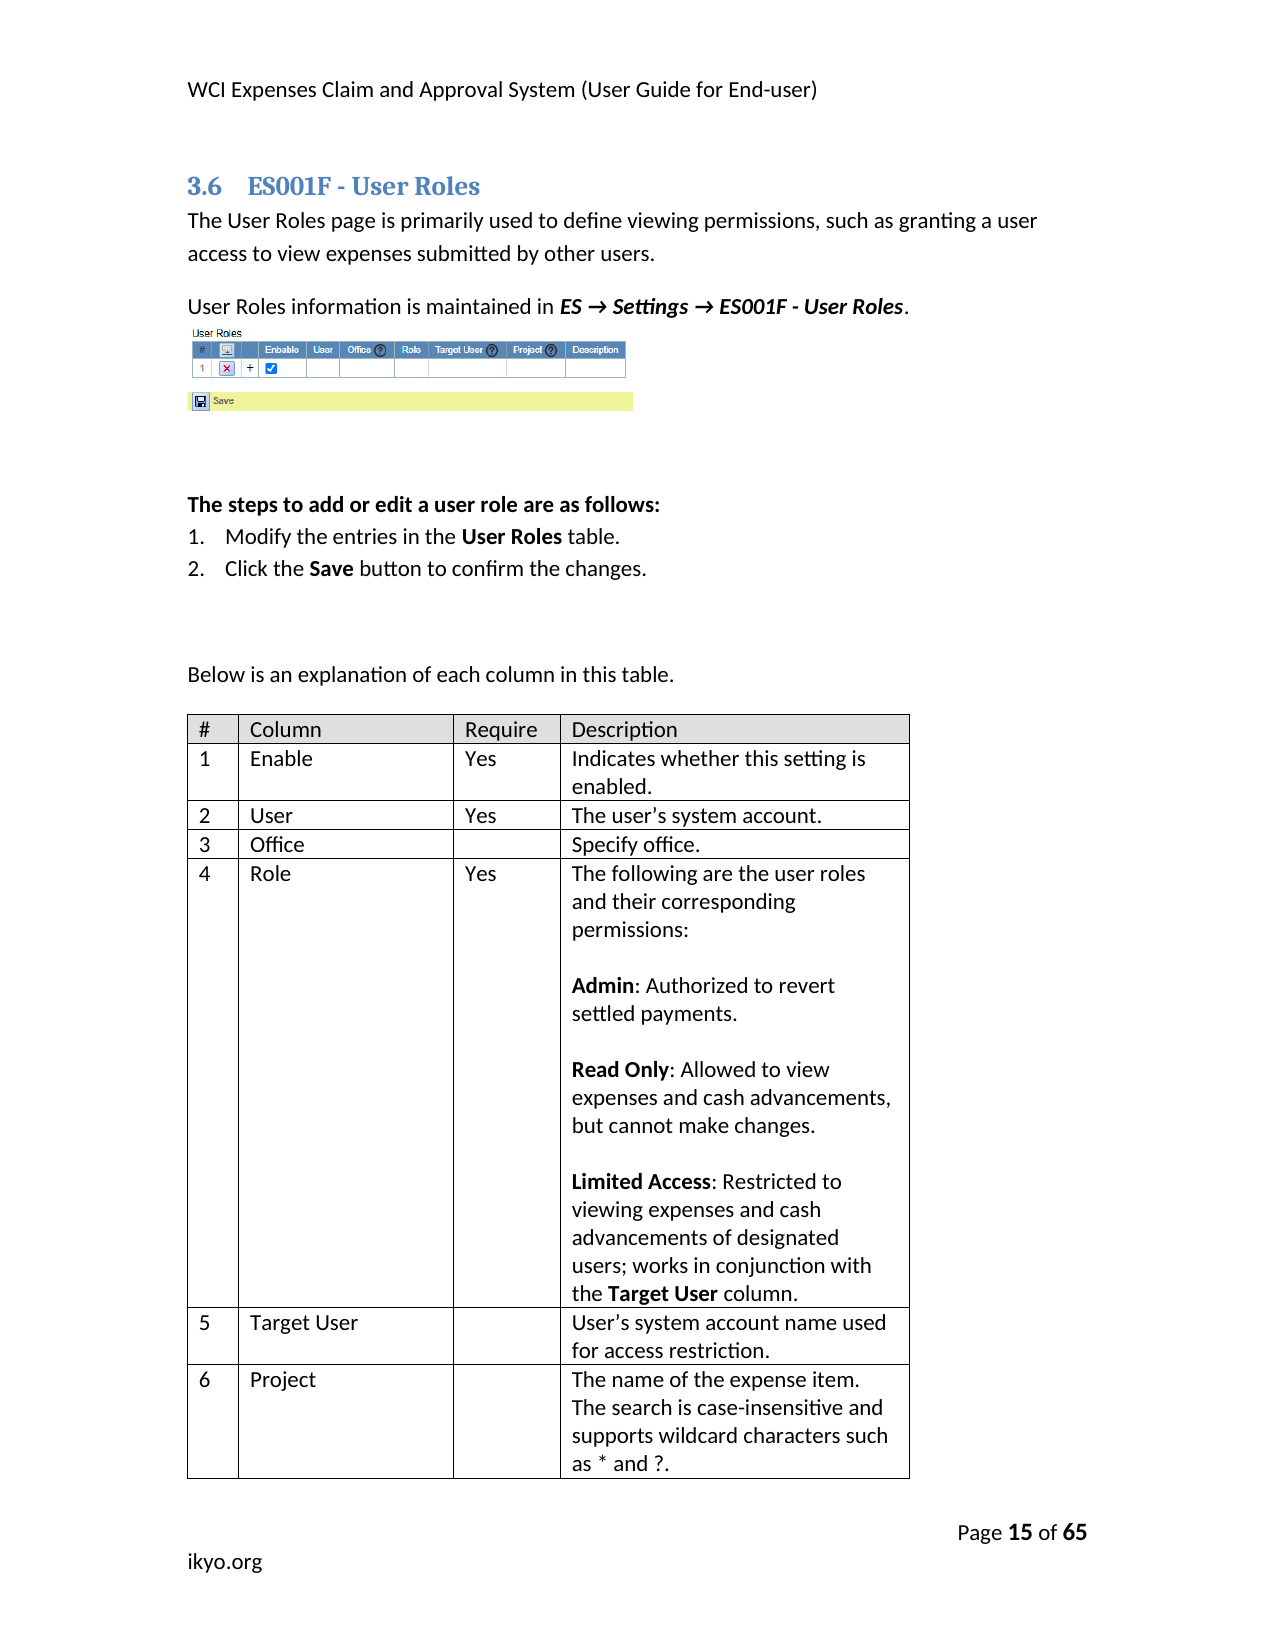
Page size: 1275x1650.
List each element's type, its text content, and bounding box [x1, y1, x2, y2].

table_cell Enable [239, 744, 453, 800]
table_cell Office [239, 830, 453, 858]
table_cell Yes [454, 744, 560, 800]
table_header Column [239, 715, 453, 743]
table_cell User [239, 801, 453, 829]
table_cell 3 [188, 830, 238, 858]
table_header # [188, 715, 238, 743]
table_cell 6 [188, 1365, 238, 1477]
list Click the Save button to confirm the changes. [187, 554, 1087, 583]
table_cell [454, 830, 560, 858]
table_cell 4 [188, 859, 238, 1307]
table_cell Target User [239, 1308, 453, 1364]
table_cell The name of the expense item. The search is case-insensitive and supports wildcard characters such as * and ?. [561, 1365, 909, 1477]
table_header Require [454, 715, 560, 743]
text The steps to add or edit a user role are as follows: [187, 490, 1087, 518]
table_cell The following are the user roles and their corresponding permissions: Admin: Authorized to revert settled payments. Read Only: Allowed to view expenses and cash advancements, but cannot make changes. Limited Access: Restricted to viewing expenses and cash advancements of designated users; works in conjunction with the Target User column. [561, 859, 909, 1307]
table_cell Indicates whether this setting is enabled. [561, 744, 909, 800]
table_cell [454, 1308, 560, 1364]
table_cell Role [239, 859, 453, 1307]
table_cell Yes [454, 801, 560, 829]
table_cell Project [239, 1365, 453, 1477]
table_cell [454, 1365, 560, 1477]
table_cell User’s system account name used for access restriction. [561, 1308, 909, 1364]
table_cell Specify office. [561, 830, 909, 858]
subtitle ES001F - User Roles [187, 171, 1087, 202]
table_header Description [561, 715, 909, 743]
picture [187, 323, 633, 413]
text Below is an explanation of each column in this table. [187, 661, 1087, 689]
table_cell 2 [188, 801, 238, 829]
table_cell 1 [188, 744, 238, 800]
text The User Roles page is primarily used to define viewing permissions, such as granting a user access to view expenses submitted by other users. [187, 207, 1087, 267]
list Modify the entries in the User Roles table. [187, 522, 1087, 550]
table_cell 5 [188, 1308, 238, 1364]
table_cell Yes [454, 859, 560, 1307]
table_cell The user’s system account. [561, 801, 909, 829]
